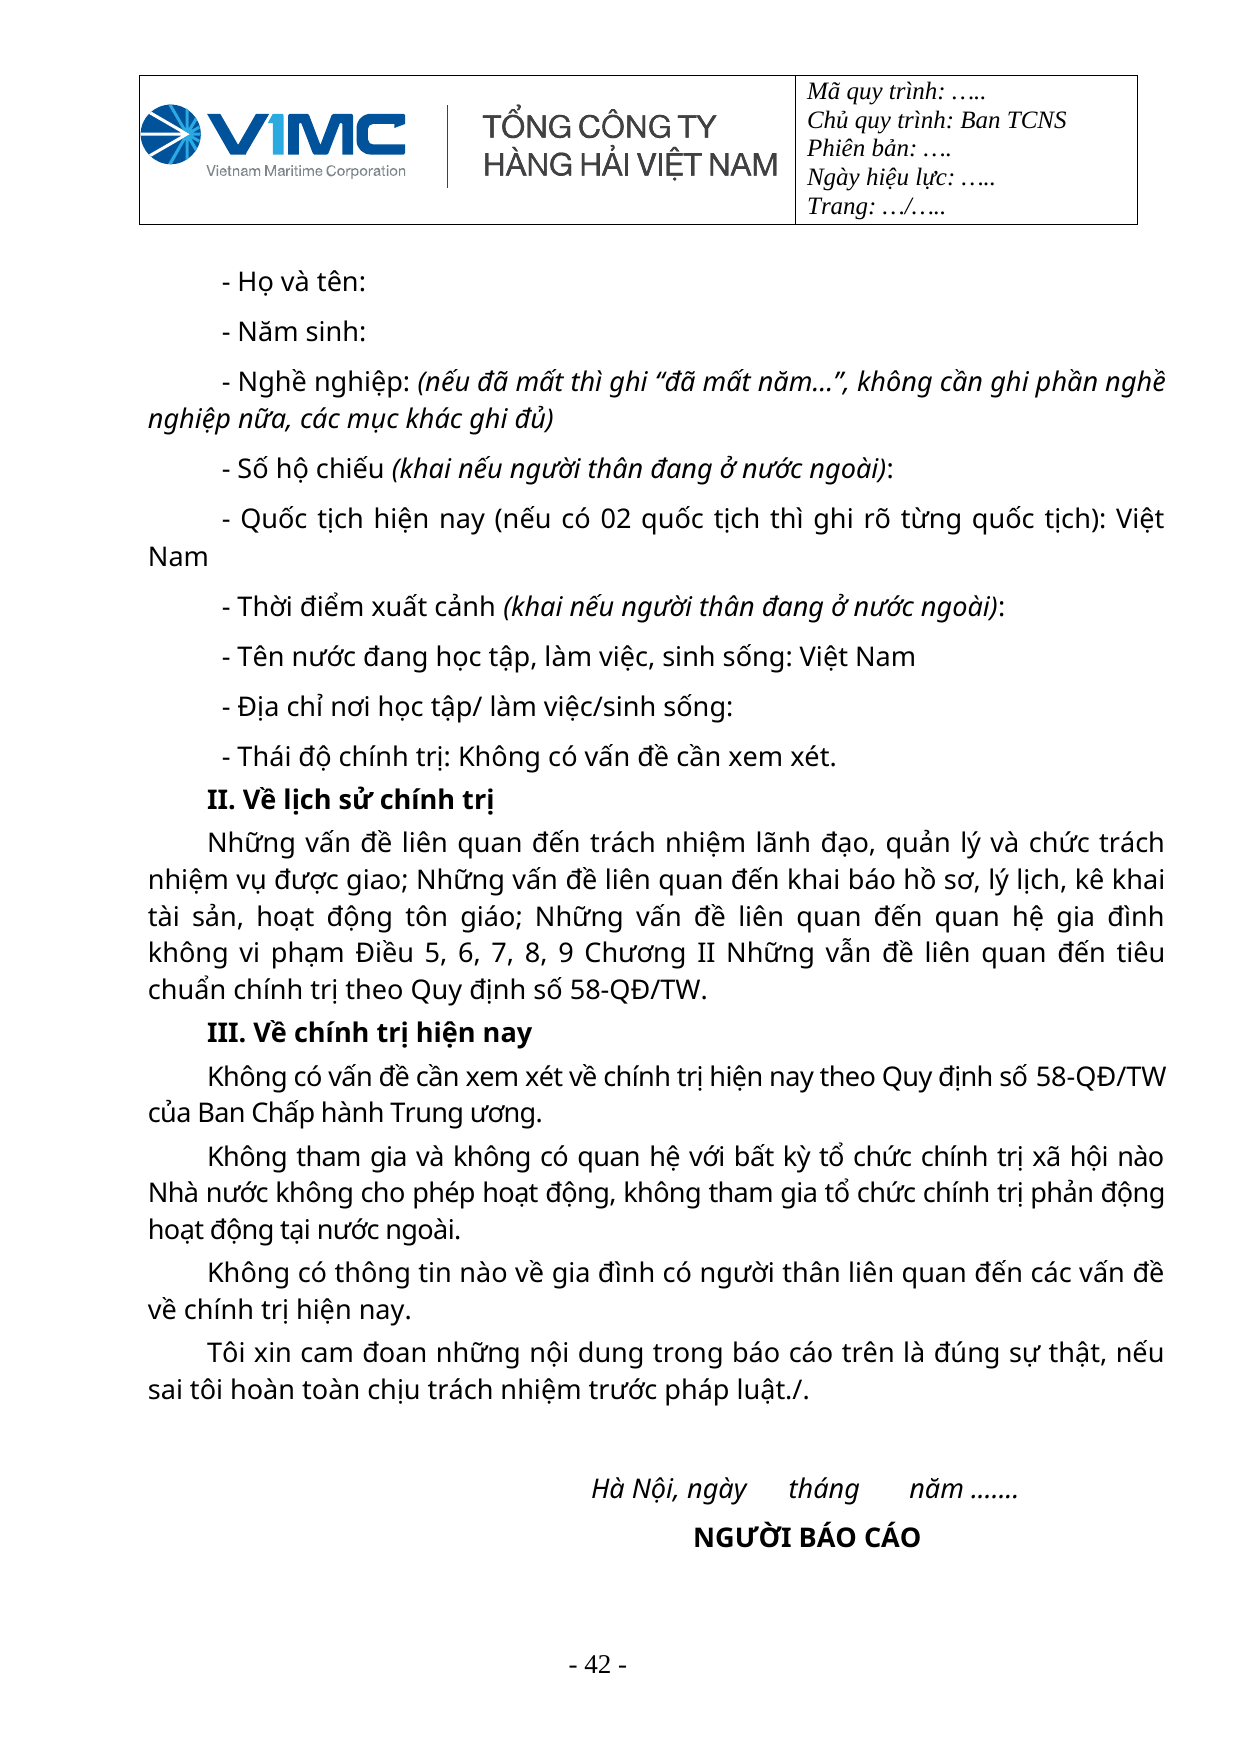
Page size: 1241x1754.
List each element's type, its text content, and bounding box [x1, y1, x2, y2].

text Những vấn đề liên quan đến trách nhiệm lãnh đạo, quản lý và chức trách nhiệm vụ được giao; Những vấn đề liên quan đến khai báo hồ sơ, lý lịch, kê khai tài sản, hoạt động tôn giáo; Những vấn đề liên quan đến quan hệ gia đình không vi phạm Điều 5, 6, 7, 8, 9 Chương II Những vẫn đề liên quan đến tiêu chuẩn chính trị theo Quy định số 58-QĐ/TW. [148, 823, 1166, 1008]
text NGƯỜI BÁO CÁO [148, 1519, 1166, 1556]
text II. Về lịch sử chính trị [148, 780, 1166, 817]
text - Thái độ chính trị: Không có vấn đề cần xem xét. [148, 736, 1166, 774]
text - Số hộ chiếu (khai nếu người thân đang ở nước ngoài): [148, 449, 1166, 486]
text - Họ và tên: [148, 261, 1166, 299]
text - Quốc tịch hiện nay (nếu có 02 quốc tịch thì ghi rõ từng quốc tịch): Việt Nam [148, 499, 1166, 574]
text Hà Nội, ngày tháng năm ....... [148, 1469, 1166, 1506]
text - Thời điểm xuất cảnh (khai nếu người thân đang ở nước ngoài): [148, 586, 1166, 624]
text - Tên nước đang học tập, làm việc, sinh sống: Việt Nam [148, 636, 1166, 674]
text - Năm sinh: [148, 311, 1166, 349]
text Tôi xin cam đoan những nội dung trong báo cáo trên là đúng sự thật, nếu sai tôi hoàn toàn chịu trách nhiệm trước pháp luật./. [148, 1334, 1166, 1408]
text - Nghề nghiệp: (nếu đã mất thì ghi “đã mất năm…”, không cần ghi phần nghề nghiệp nữa, các mục khác ghi đủ) [148, 361, 1166, 436]
text Không có thông tin nào về gia đình có người thân liên quan đến các vấn đề về chính trị hiện nay. [148, 1254, 1166, 1328]
text - Địa chỉ nơi học tập/ làm việc/sinh sống: [148, 686, 1166, 724]
text Không tham gia và không có quan hệ với bất kỳ tổ chức chính trị xã hội nào Nhà nước không cho phép hoạt động, không tham gia tổ chức chính trị phản động hoạt động tại nước ngoài. [148, 1137, 1166, 1248]
text III. Về chính trị hiện nay [148, 1014, 1166, 1051]
text Không có vấn đề cần xem xét về chính trị hiện nay theo Quy định số 58-QĐ/TW của Ban Chấp hành Trung ương. [148, 1057, 1166, 1131]
